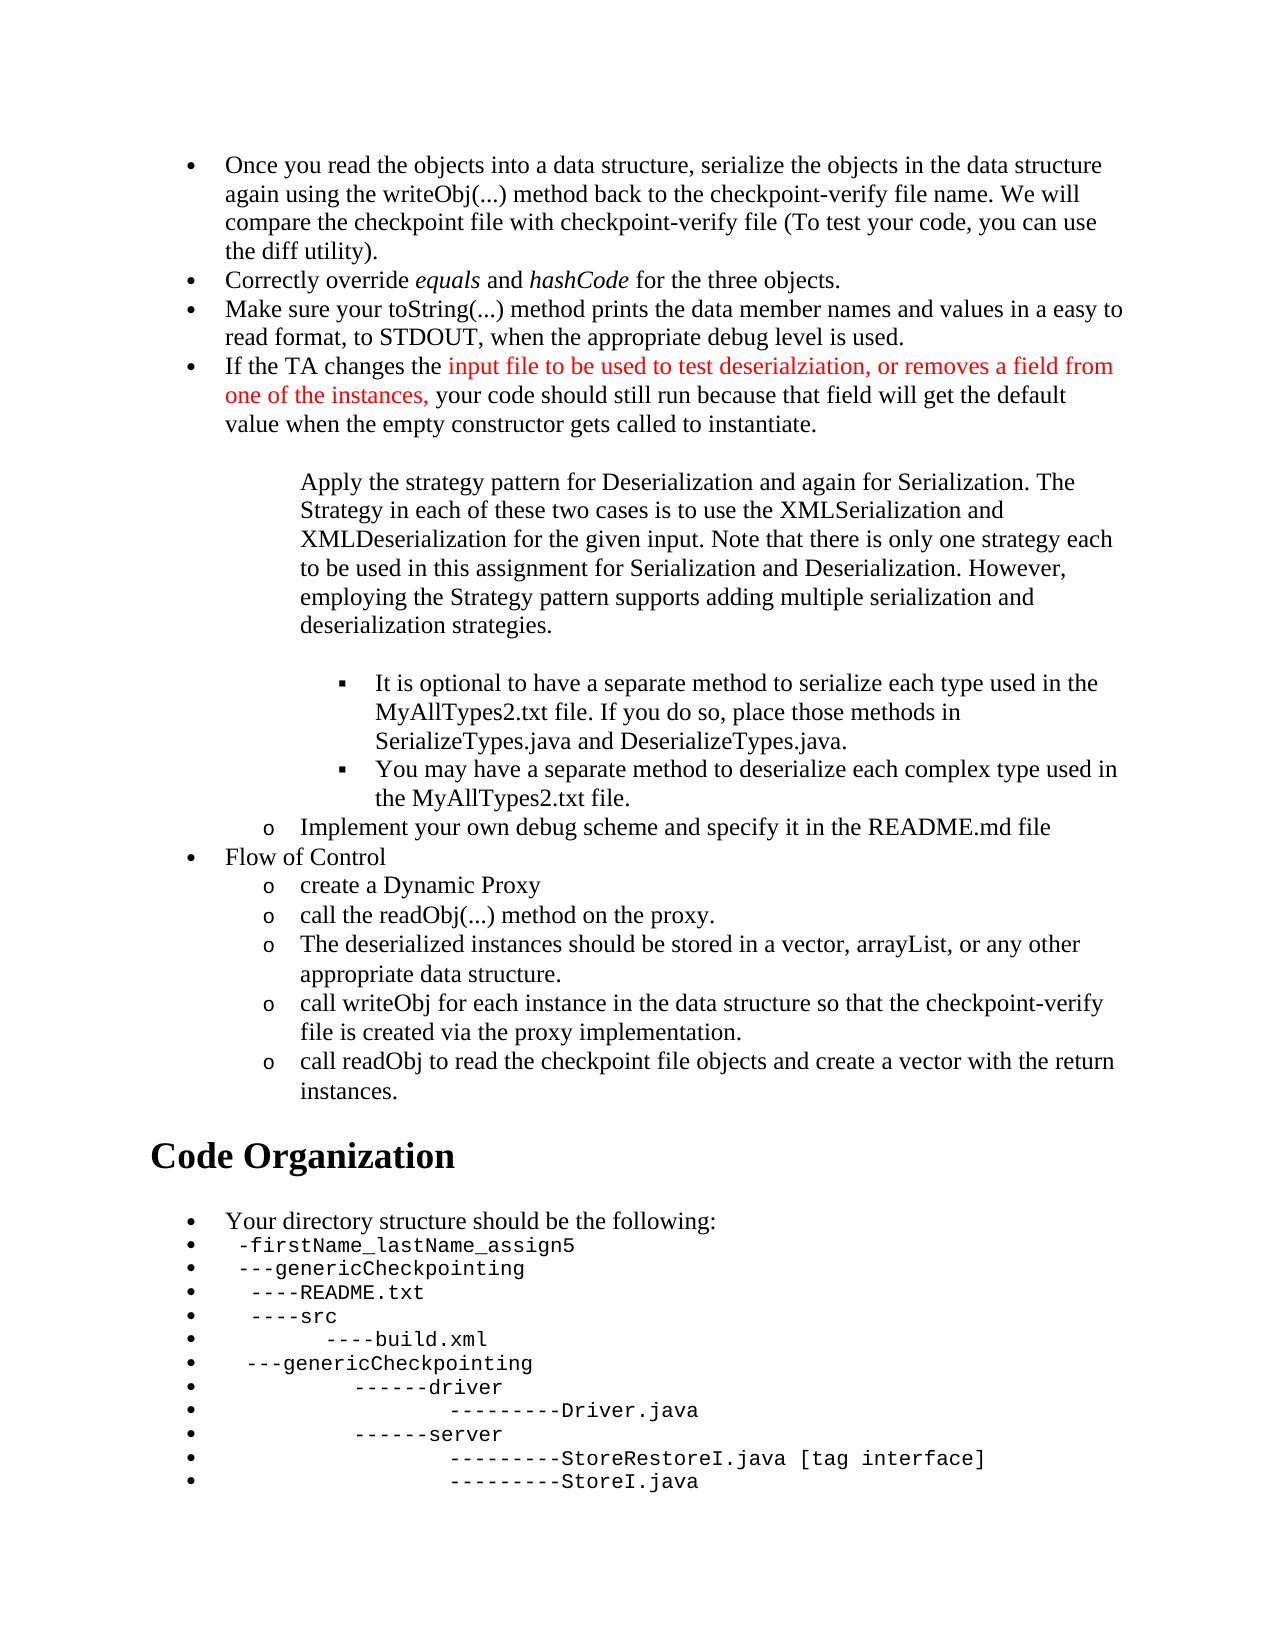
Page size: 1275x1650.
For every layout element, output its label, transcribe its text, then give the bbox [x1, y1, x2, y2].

list Once you read the objects into a data structure, serialize the objects in the data structure again using the writeObj(...) method back to the checkpoint-verify file name. We will compare the checkpoint file with checkpoint-verify file (To test your code, you can use the diff utility). [187, 150, 1125, 265]
list ----src [187, 1306, 1125, 1329]
list ---genericCheckpointing [187, 1258, 1125, 1282]
list ------server [187, 1424, 1125, 1448]
list It is optional to have a separate method to serialize each type used in the MyAllTypes2.txt file. If you do so, place those methods in SerializeTypes.java and DeserializeTypes.java. [337, 668, 1125, 754]
list create a Dynamic Proxy [262, 870, 1125, 900]
list ---------StoreI.java [187, 1471, 1125, 1495]
list ---------Driver.java [187, 1400, 1125, 1424]
list ---------StoreRestoreI.java [tag interface] [187, 1448, 1125, 1471]
list The deserialized instances should be stored in a vector, arrayList, or any other appropriate data structure. [262, 929, 1125, 988]
list call readObj to read the checkpoint file objects and create a vector with the return instances. [262, 1046, 1125, 1104]
list ----build.xml [187, 1329, 1125, 1353]
list -firstName_lastName_assign5 [187, 1235, 1125, 1258]
text Apply the strategy pattern for Deserialization and again for Serialization. The Strategy in each of these two cases is to use the XMLSerialization and XMLDeserialization for the given input. Note that there is only one strategy each to be used in this assignment for Serialization and Deserialization. However, employing the Strategy pattern supports adding multiple serialization and deserialization strategies. [300, 467, 1125, 639]
list Correctly override equals and hashCode for the three objects. [187, 265, 1125, 294]
list ------driver [187, 1377, 1125, 1400]
list ----README.txt [187, 1282, 1125, 1306]
list call writeObj for each instance in the data structure so that the checkpoint-verify file is created via the proxy implementation. [262, 988, 1125, 1046]
list ---genericCheckpointing [187, 1353, 1125, 1377]
list Your directory structure should be the following: [187, 1206, 1125, 1235]
list If the TA changes the input file to be used to test deserialziation, or removes a field from one of the instances, your code should still run because that field will get the default value when the empty constructor gets called to instantiate. [187, 351, 1125, 437]
list Implement your own debug scheme and specify it in the README.md file [262, 812, 1125, 842]
list You may have a separate method to deserialize each complex type used in the MyAllTypes2.txt file. [337, 754, 1125, 812]
list Make sure your toString(...) method prints the data member names and values in a easy to read format, to STDOUT, when the appropriate debug level is used. [187, 294, 1125, 351]
list call the readObj(...) method on the proxy. [262, 900, 1125, 929]
list Flow of Control [187, 842, 1125, 870]
text Code Organization [150, 1134, 1125, 1177]
